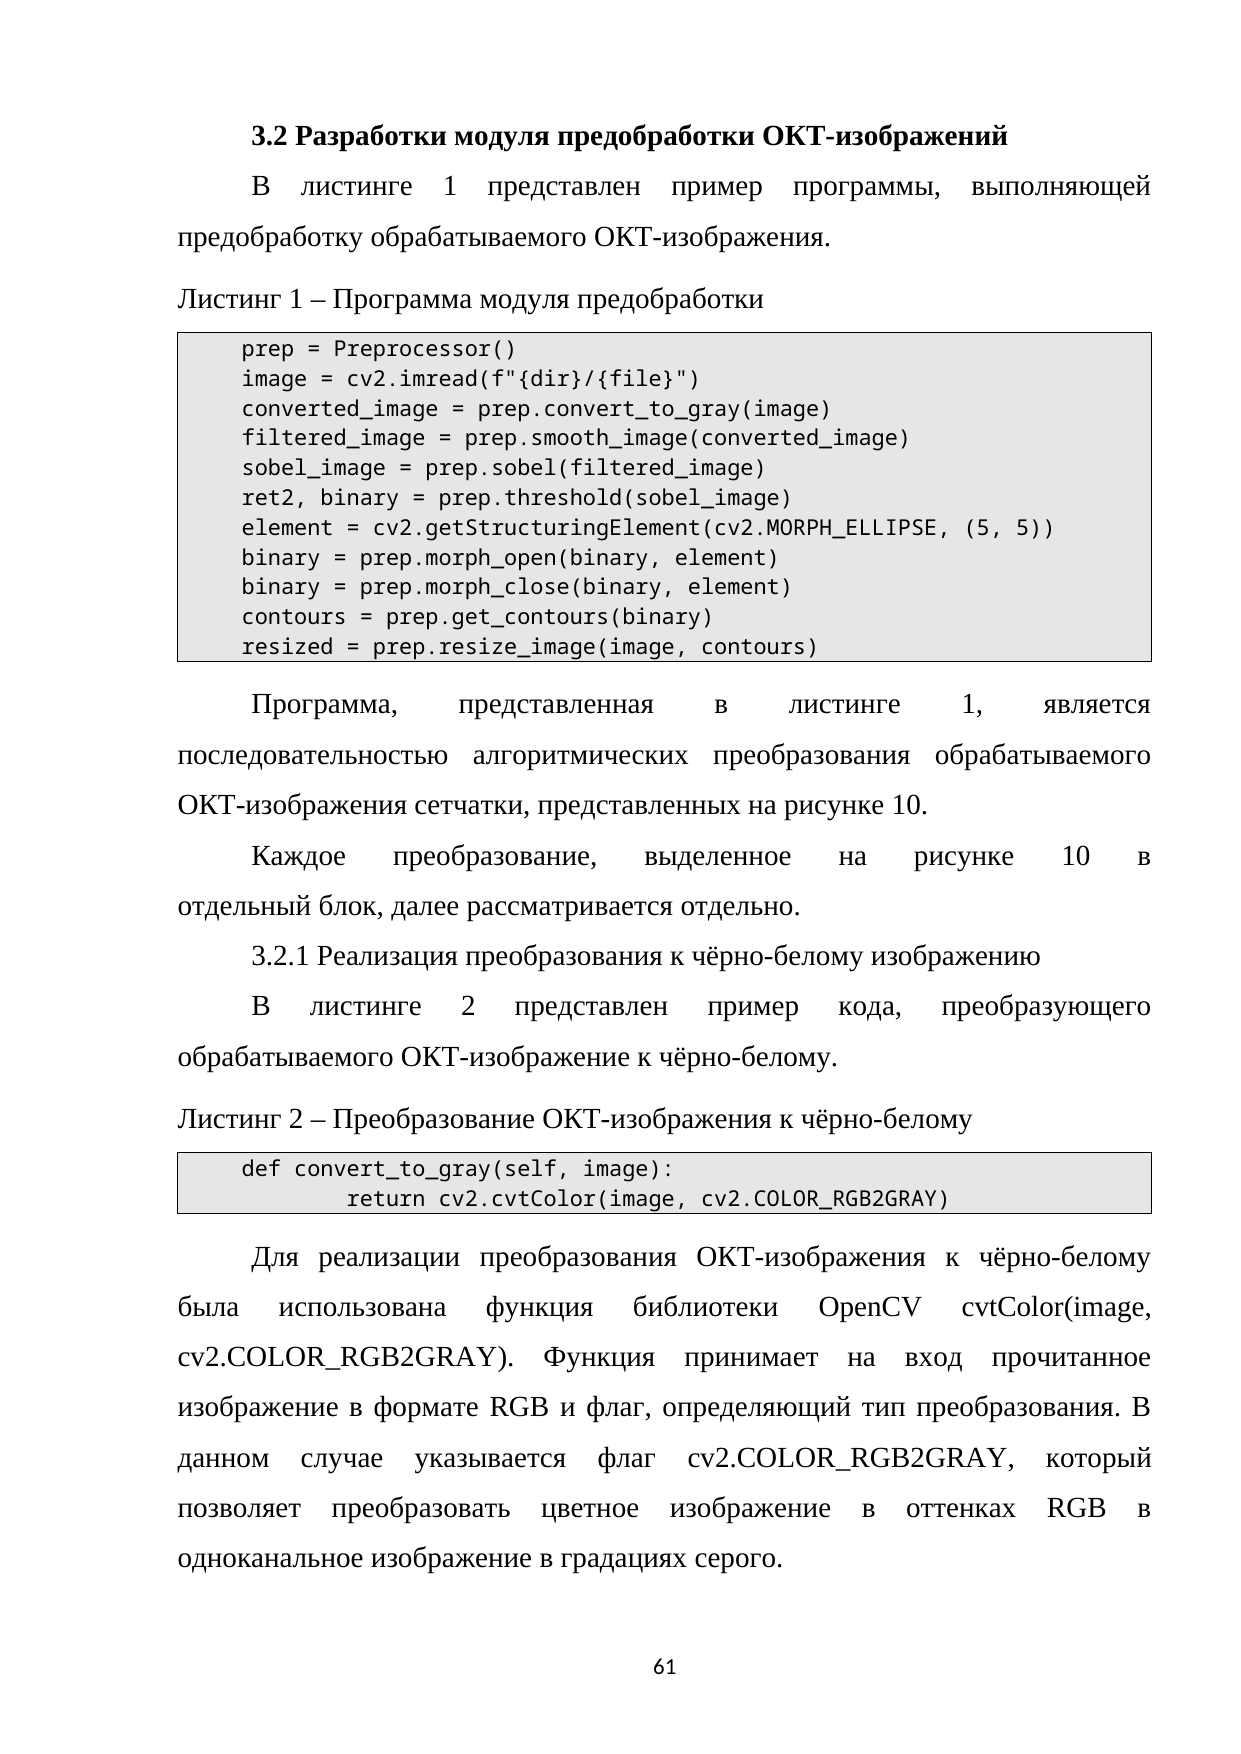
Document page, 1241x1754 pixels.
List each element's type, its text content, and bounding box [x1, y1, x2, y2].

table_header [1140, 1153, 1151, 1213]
subtitle Разработки модуля предобработки ОКТ-изображений [177, 118, 1152, 152]
text Каждое преобразование, выделенное на рисунке 10 в отдельный блок, далее рассматривается отдельно. [177, 838, 1152, 921]
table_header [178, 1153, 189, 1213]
text В листинге 2 представлен пример кода, преобразующего обрабатываемого ОКТ-изображение к чёрно-белому. [177, 988, 1152, 1072]
text В листинге 1 представлен пример программы, выполняющей предобработку обрабатываемого ОКТ-изображения. [177, 168, 1152, 252]
subtitle Реализация преобразования к чёрно-белому изображению [177, 938, 1152, 972]
text Программа, представленная в листинге 1, является последовательностью алгоритмических преобразования обрабатываемого ОКТ-изображения сетчатки, представленных на рисунке 10. [177, 687, 1152, 821]
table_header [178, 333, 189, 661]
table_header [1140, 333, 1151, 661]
text Для реализации преобразования ОКТ-изображения к чёрно-белому была использована функция библиотеки OpenCV cvtColor(image, cv2.COLOR_RGB2GRAY). Функция принимает на вход прочитанное изображение в формате RGB и флаг, определяющий тип преобразования. В данном случае указывается флаг cv2.COLOR_RGB2GRAY, который позволяет преобразовать цветное изображение в оттенках RGB в одноканальное изображение в градациях серого. [177, 1239, 1152, 1574]
